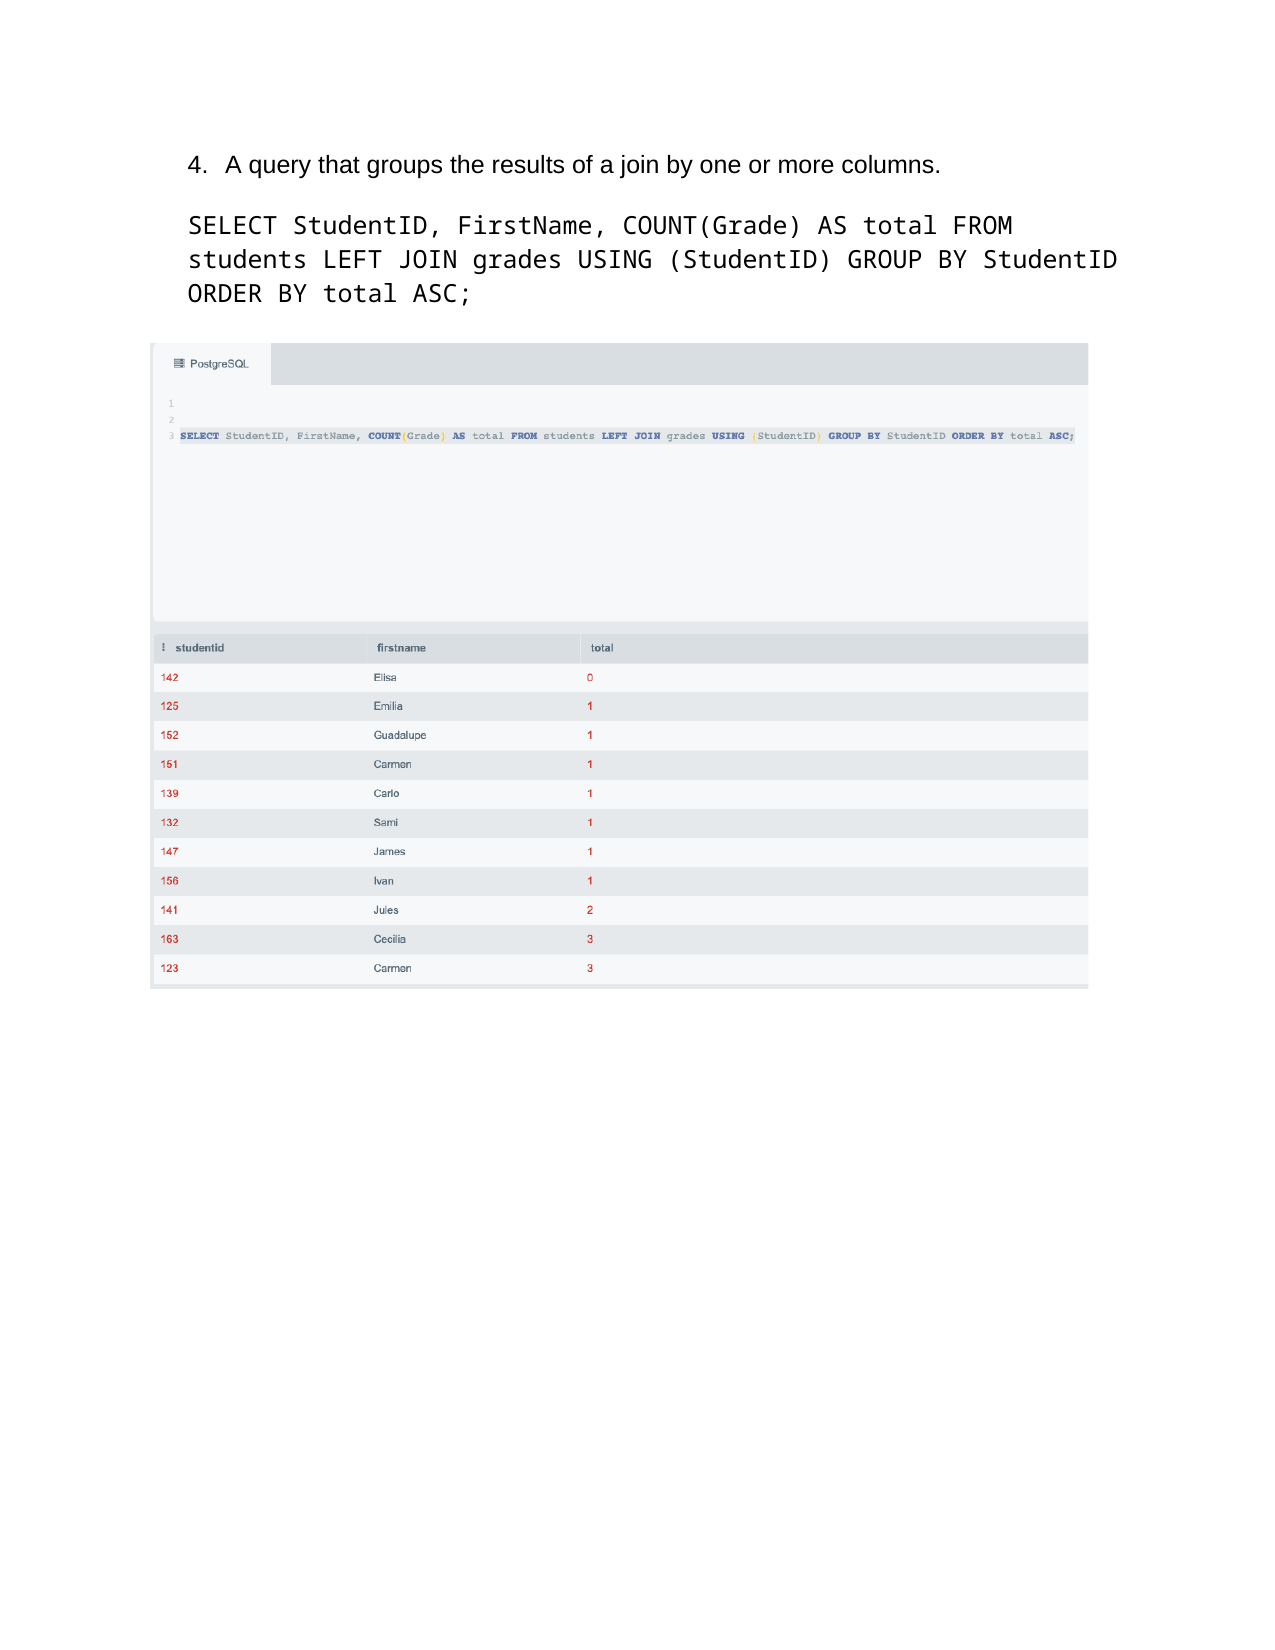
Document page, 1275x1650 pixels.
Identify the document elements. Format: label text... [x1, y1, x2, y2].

picture [150, 343, 1089, 989]
text SELECT StudentID, FirstName, COUNT(Grade) AS total FROM students LEFT JOIN grades USING (StudentID) GROUP BY StudentID ORDER BY total ASC; [187, 207, 1125, 310]
list A query that groups the results of a join by one or more columns. [187, 150, 1125, 179]
